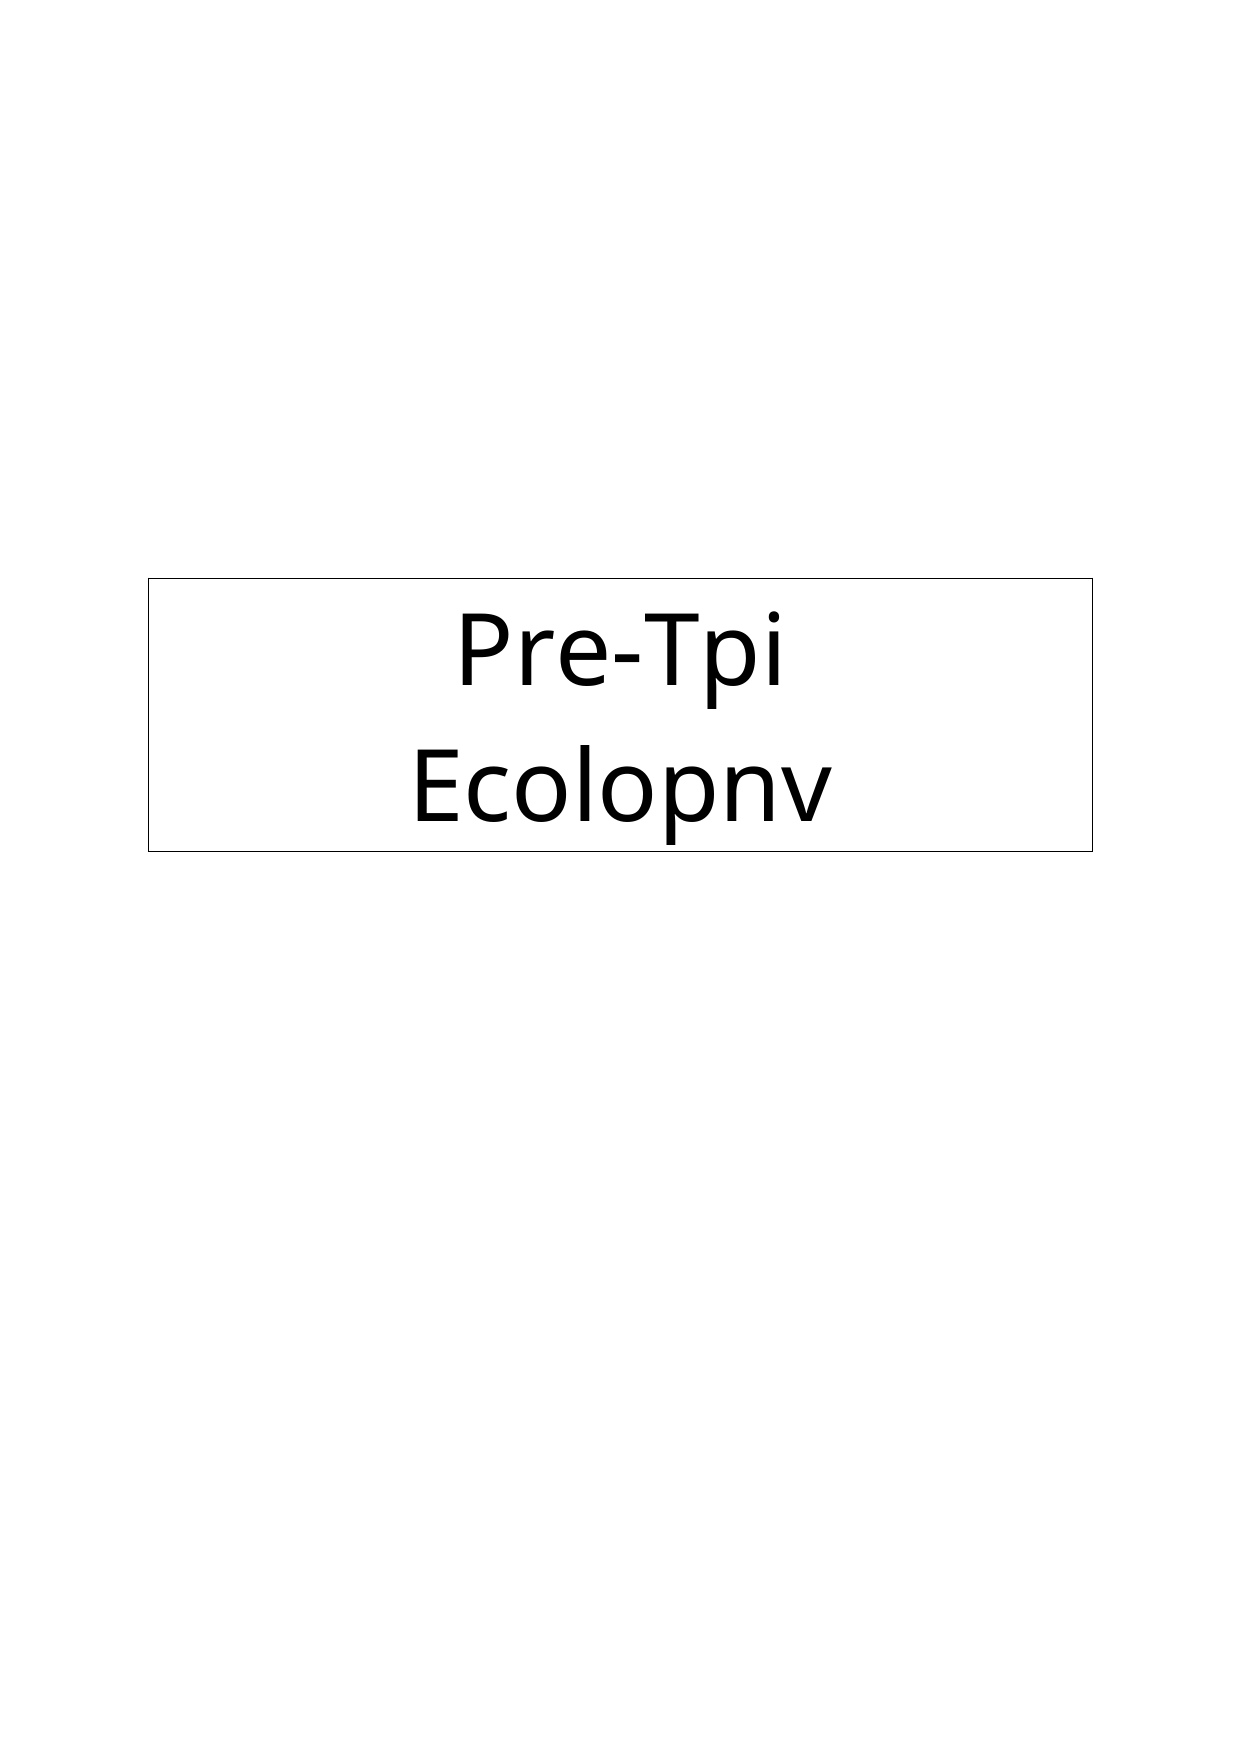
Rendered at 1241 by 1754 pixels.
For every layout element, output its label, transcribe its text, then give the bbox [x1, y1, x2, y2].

table_header Pre-Tpi Ecolopnv [149, 579, 1092, 851]
